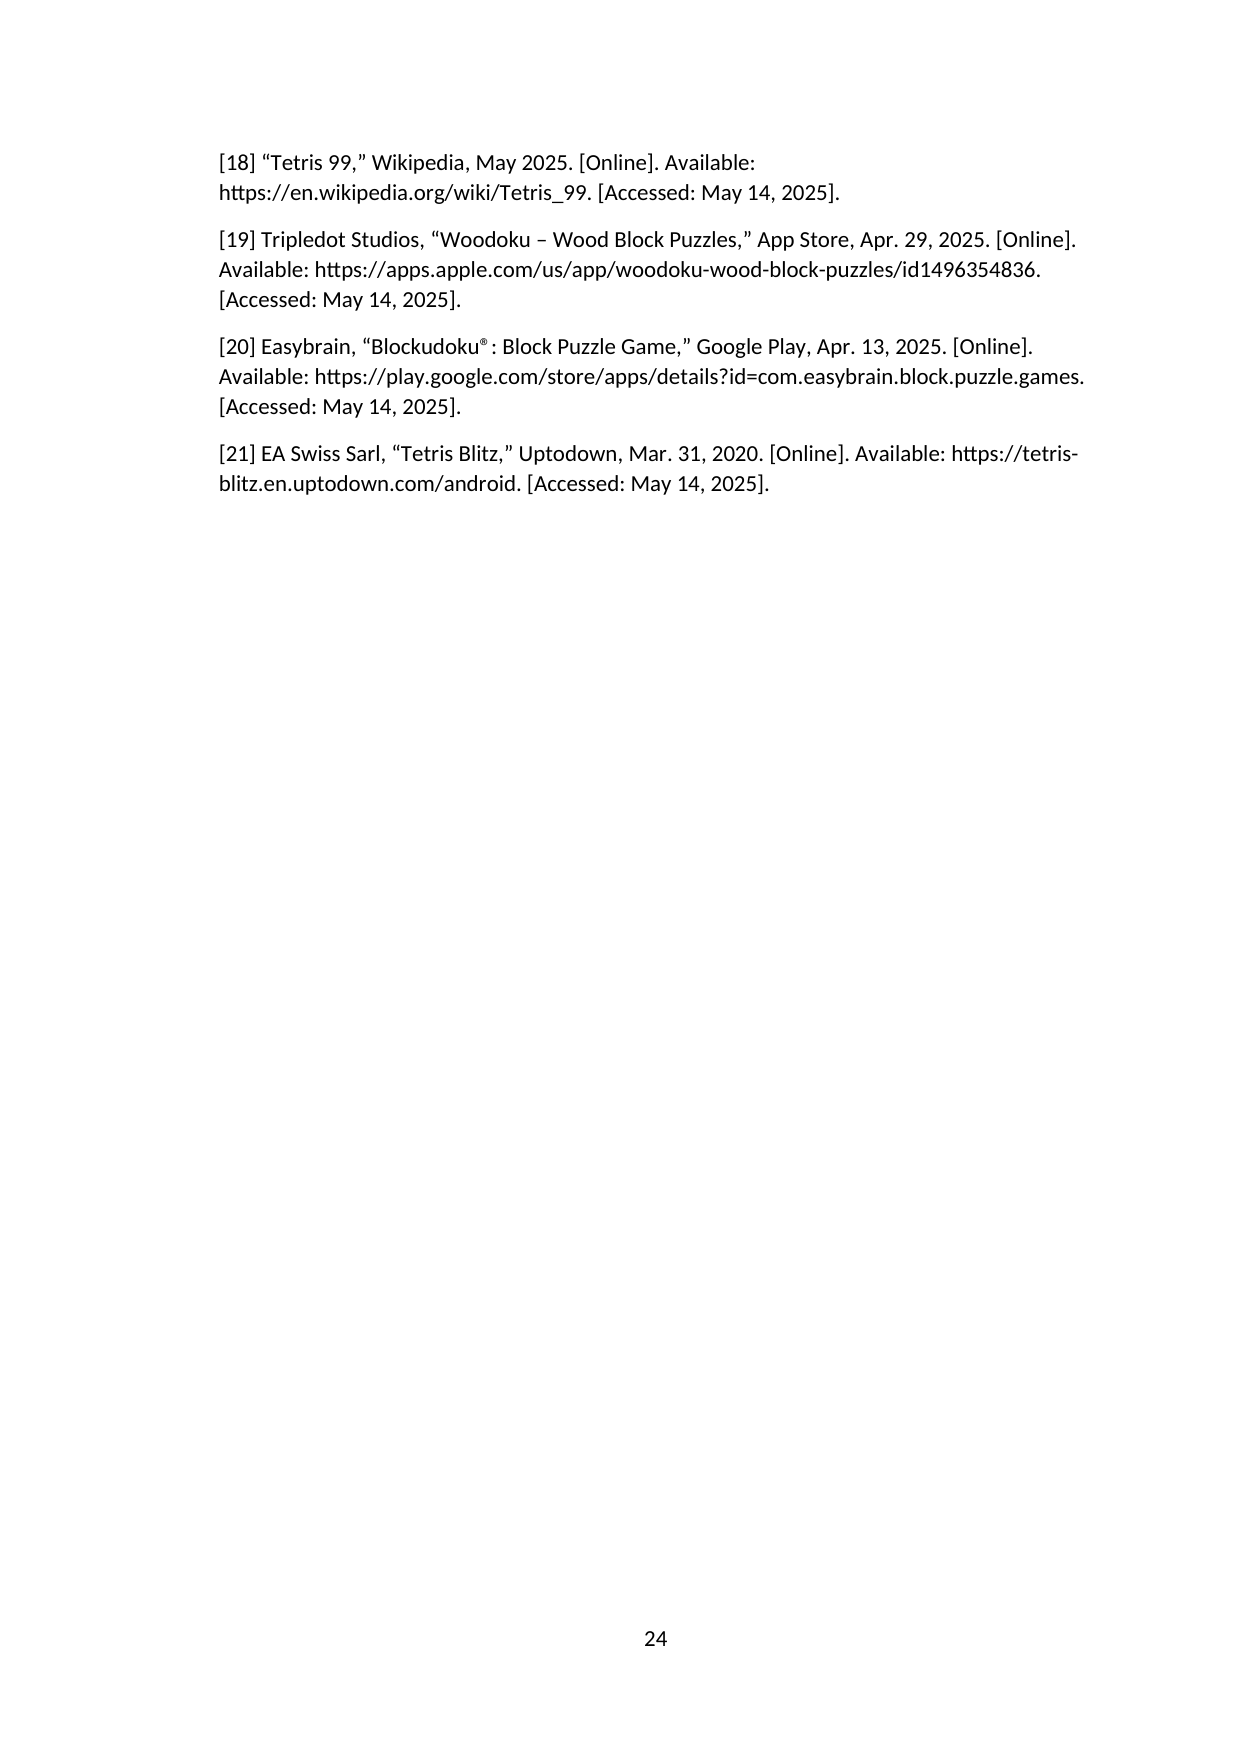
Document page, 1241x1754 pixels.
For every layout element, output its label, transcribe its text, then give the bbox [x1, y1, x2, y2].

text [20] Easybrain, “Blockudoku®: Block Puzzle Game,” Google Play, Apr. 13, 2025. [Online]. Available: https://play.google.com/store/apps/details?id=com.easybrain.block.puzzle.games. [Accessed: May 14, 2025]. [218, 332, 1092, 421]
text [18] “Tetris 99,” Wikipedia, May 2025. [Online]. Available: https://en.wikipedia.org/wiki/Tetris_99. [Accessed: May 14, 2025]. [218, 148, 1092, 206]
text [19] Tripledot Studios, “Woodoku – Wood Block Puzzles,” App Store, Apr. 29, 2025. [Online]. Available: https://apps.apple.com/us/app/woodoku-wood-block-puzzles/id1496354836. [Accessed: May 14, 2025]. [218, 225, 1092, 313]
text [21] EA Swiss Sarl, “Tetris Blitz,” Uptodown, Mar. 31, 2020. [Online]. Available: https://tetris-blitz.en.uptodown.com/android. [Accessed: May 14, 2025]. [218, 439, 1092, 498]
